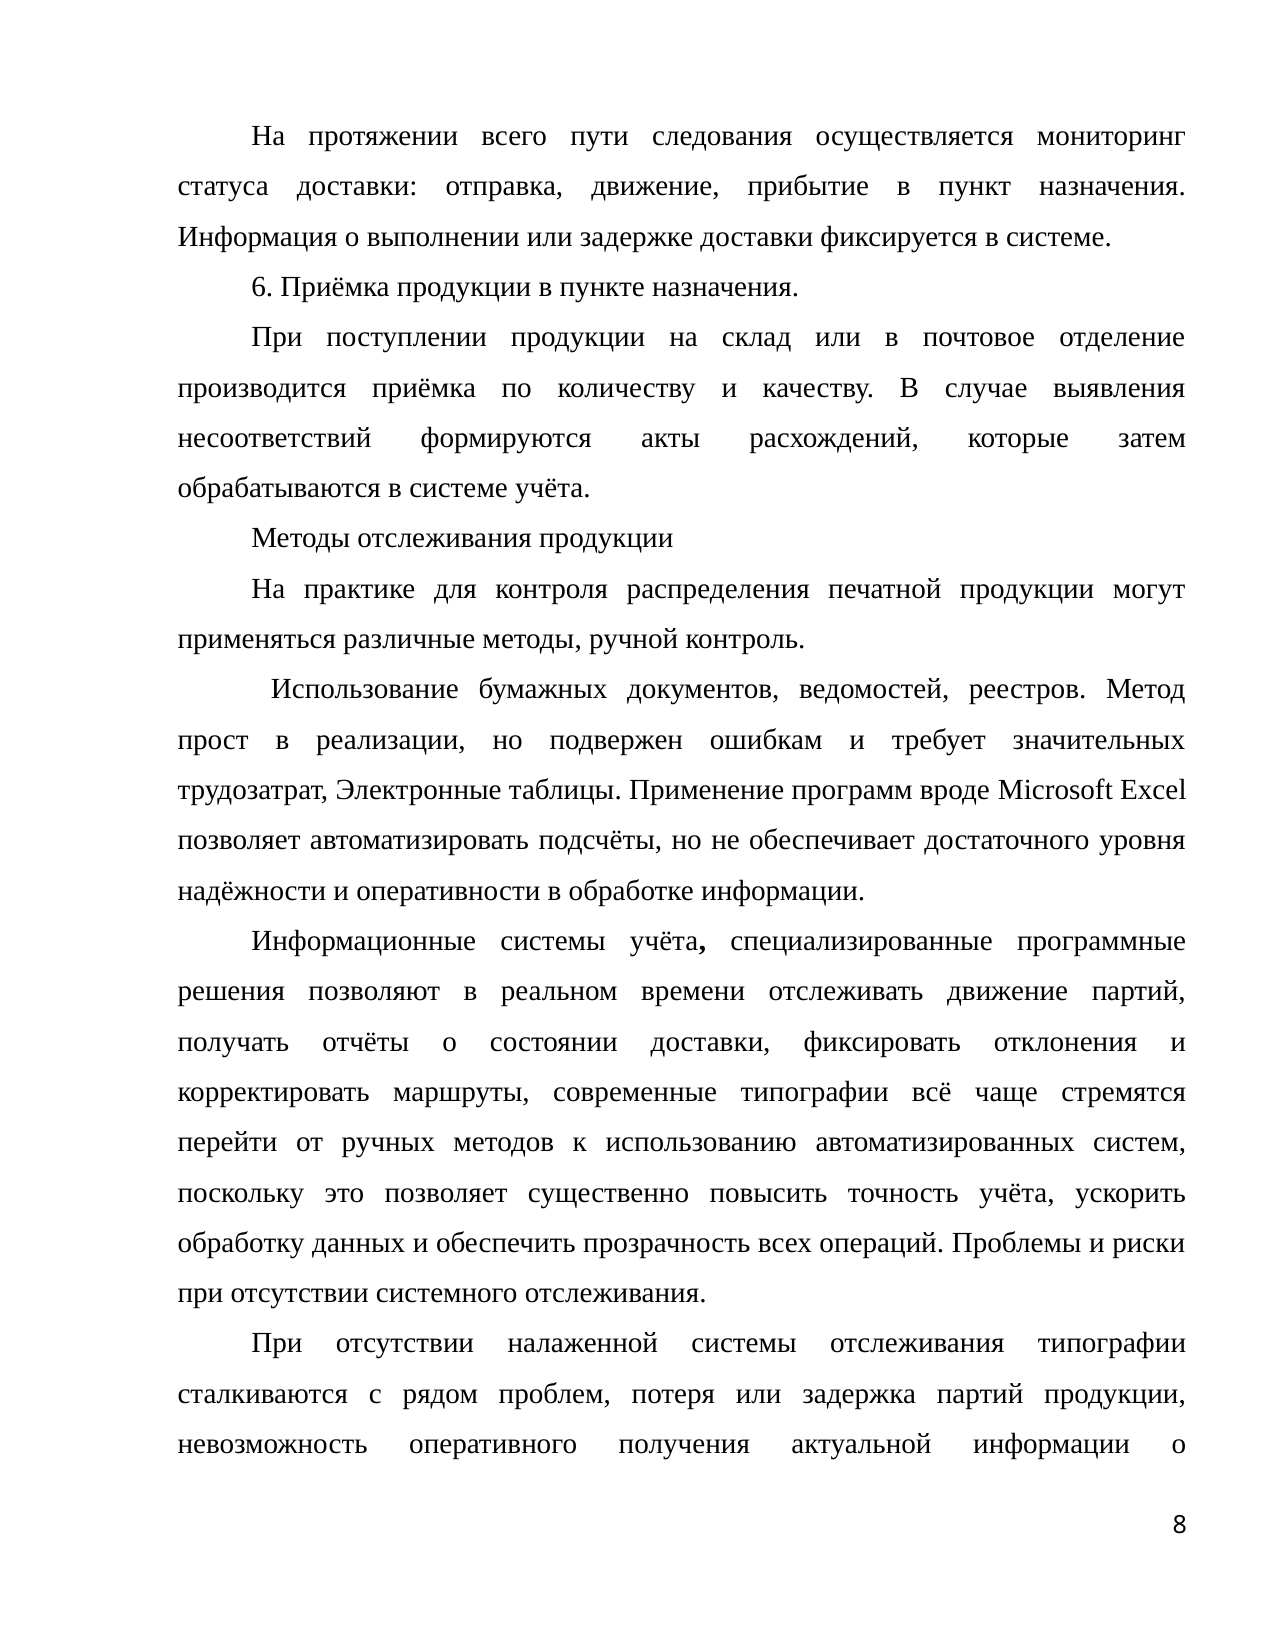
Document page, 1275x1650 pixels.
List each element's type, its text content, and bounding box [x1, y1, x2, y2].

text 6. Приёмка продукции в пункте назначения. [177, 269, 1186, 303]
text Методы отслеживания продукции [177, 521, 1186, 554]
text При поступлении продукции на склад или в почтовое отделение производится приёмка по количеству и качеству. В случае выявления несоответствий формируются акты расхождений, которые затем обрабатываются в системе учёта. [177, 319, 1186, 504]
text Информационные системы учёта, специализированные программные решения позволяют в реальном времени отслеживать движение партий, получать отчёты о состоянии доставки, фиксировать отклонения и корректировать маршруты, современные типографии всё чаще стремятся перейти от ручных методов к использованию автоматизированных систем, поскольку это позволяет существенно повысить точность учёта, ускорить обработку данных и обеспечить прозрачность всех операций. Проблемы и риски при отсутствии системного отслеживания. [177, 923, 1186, 1309]
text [177, 1326, 1186, 1460]
text На практике для контроля распределения печатной продукции могут применяться различные методы, ручной контроль. [177, 571, 1186, 655]
text Использование бумажных документов, ведомостей, реестров. Метод прост в реализации, но подвержен ошибкам и требует значительных трудозатрат, Электронные таблицы. Применение программ вроде Microsoft Excel позволяет автоматизировать подсчёты, но не обеспечивает достаточного уровня надёжности и оперативности в обработке информации. [177, 672, 1186, 906]
